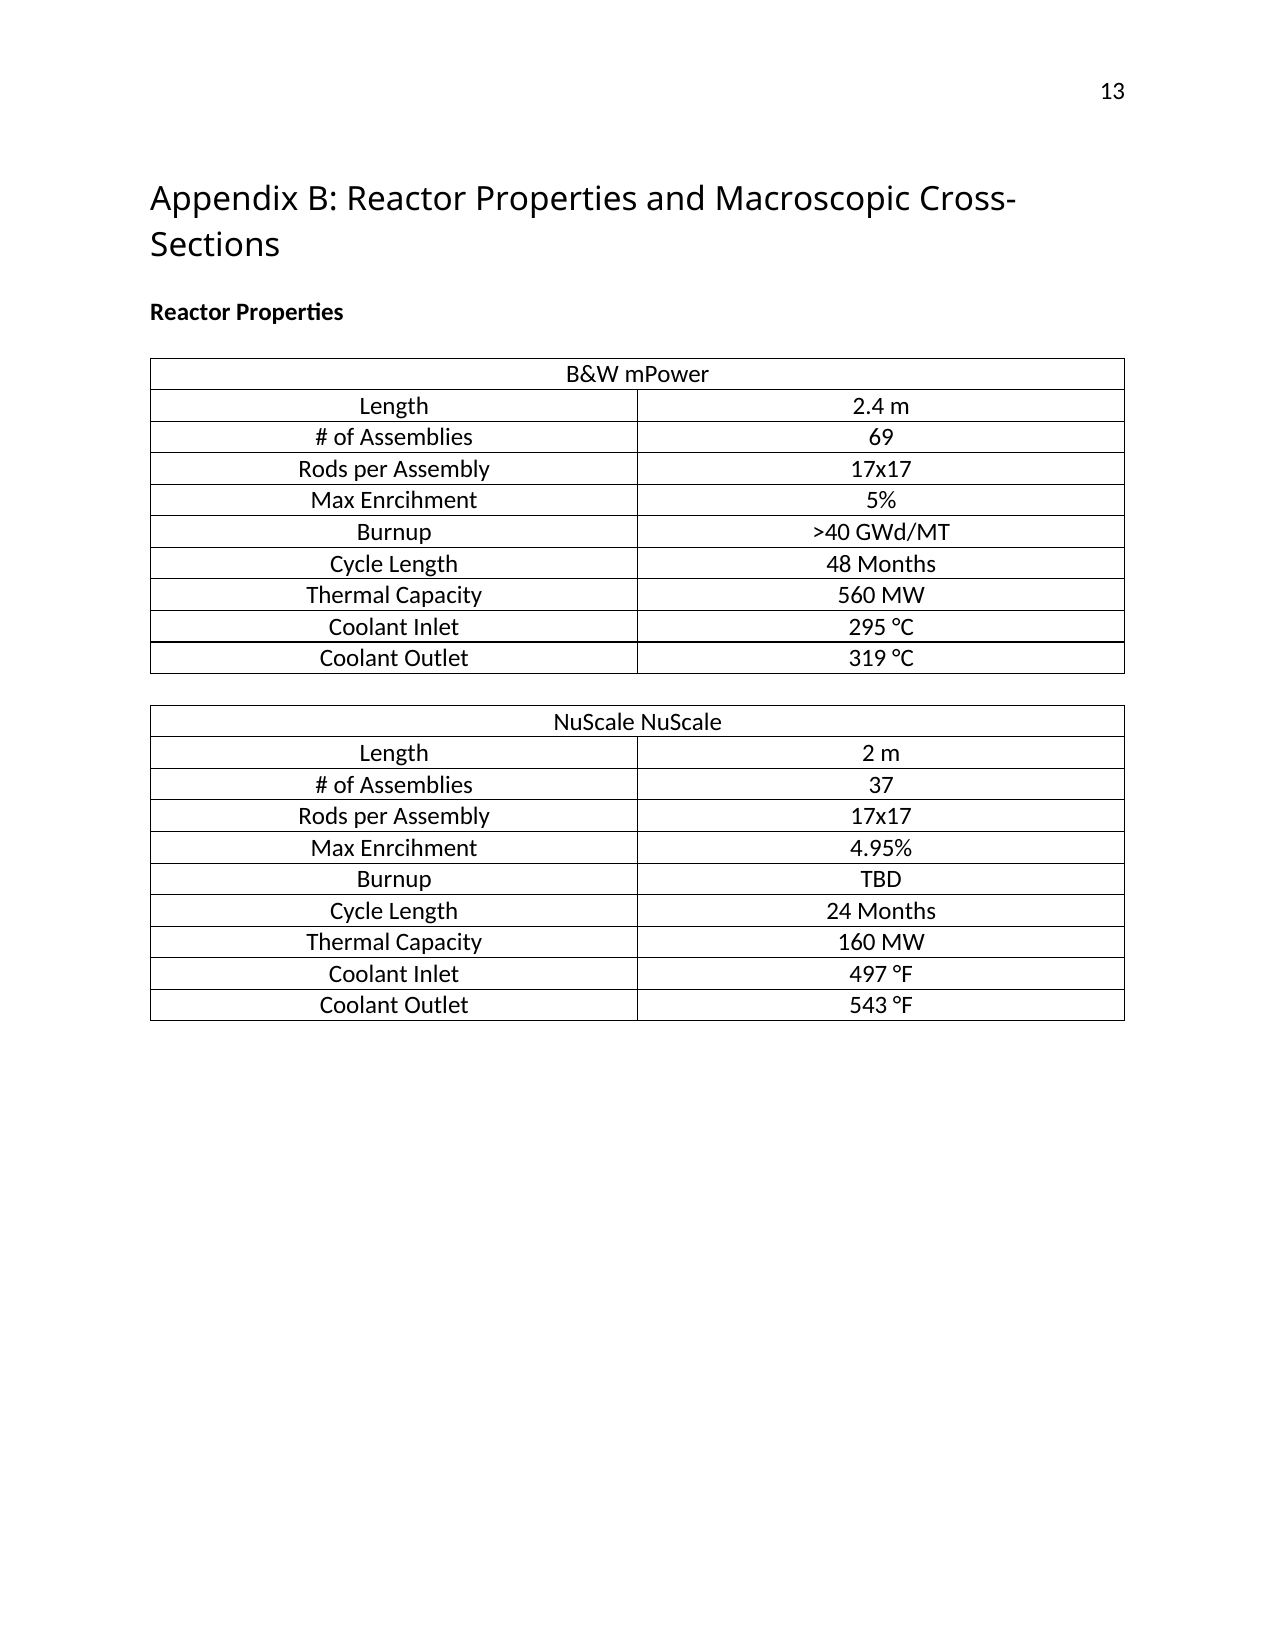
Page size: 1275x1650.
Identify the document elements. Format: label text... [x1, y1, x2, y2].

table_cell 17x17 [638, 800, 1124, 831]
table_cell Thermal Capacity [151, 927, 637, 957]
table_cell Coolant Outlet [151, 990, 637, 1020]
table_cell 319 °C [638, 643, 1124, 673]
table_cell 560 MW [638, 579, 1124, 610]
table_header B&W mPower [151, 359, 1124, 389]
table_cell Max Enrcihment [151, 485, 637, 515]
table_cell 2.4 m [638, 390, 1124, 421]
table_cell 37 [638, 769, 1124, 799]
table_cell Rods per Assembly [151, 800, 637, 831]
table_cell # of Assemblies [151, 422, 637, 452]
table_cell # of Assemblies [151, 769, 637, 799]
table_cell 69 [638, 422, 1124, 452]
table_cell 497 °F [638, 958, 1124, 989]
table_cell 48 Months [638, 548, 1124, 578]
table_cell Thermal Capacity [151, 579, 637, 610]
table_cell 543 °F [638, 990, 1124, 1020]
table_cell Rods per Assembly [151, 453, 637, 484]
table_cell 24 Months [638, 895, 1124, 926]
table_cell 2 m [638, 737, 1124, 768]
table_cell Coolant Inlet [151, 958, 637, 989]
table_cell Burnup [151, 516, 637, 547]
table_cell Cycle Length [151, 548, 637, 578]
table_cell 17x17 [638, 453, 1124, 484]
table_cell 5% [638, 485, 1124, 515]
table_cell Coolant Outlet [151, 643, 637, 673]
table_cell 4.95% [638, 832, 1124, 862]
table_cell Max Enrcihment [151, 832, 637, 862]
table_cell 160 MW [638, 927, 1124, 957]
table_cell 295 °C [638, 611, 1124, 641]
text Reactor Properties [150, 296, 1125, 327]
table_header NuScale NuScale [151, 706, 1124, 736]
table_cell Cycle Length [151, 895, 637, 926]
table_cell Length [151, 390, 637, 421]
subtitle Appendix B: Reactor Properties and Macroscopic Cross-Sections [150, 175, 1125, 266]
table_cell Coolant Inlet [151, 611, 637, 641]
table_cell >40 GWd/MT [638, 516, 1124, 547]
table_cell Length [151, 737, 637, 768]
table_cell TBD [638, 864, 1124, 894]
table_cell Burnup [151, 864, 637, 894]
